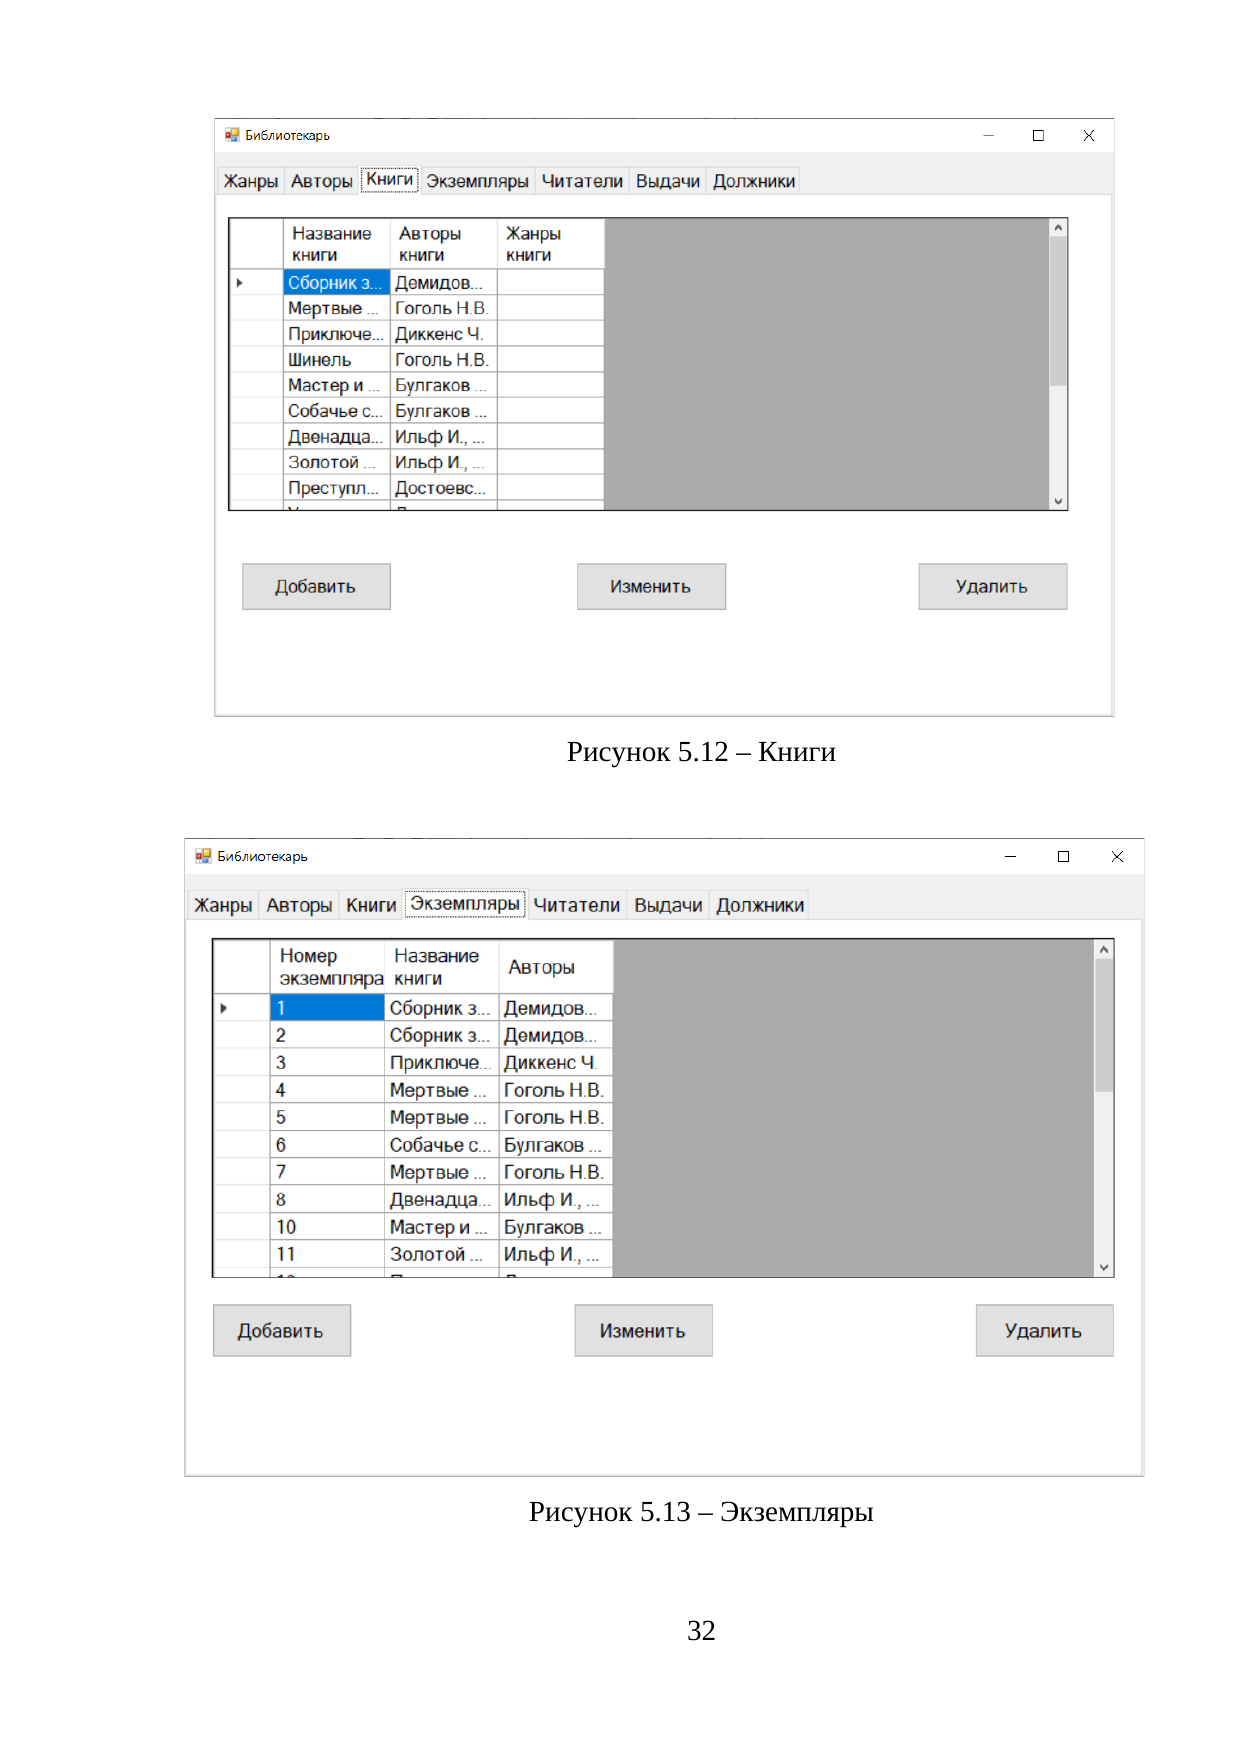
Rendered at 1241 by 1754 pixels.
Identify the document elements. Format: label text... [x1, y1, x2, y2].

picture [184, 838, 1145, 1477]
picture [214, 118, 1115, 717]
